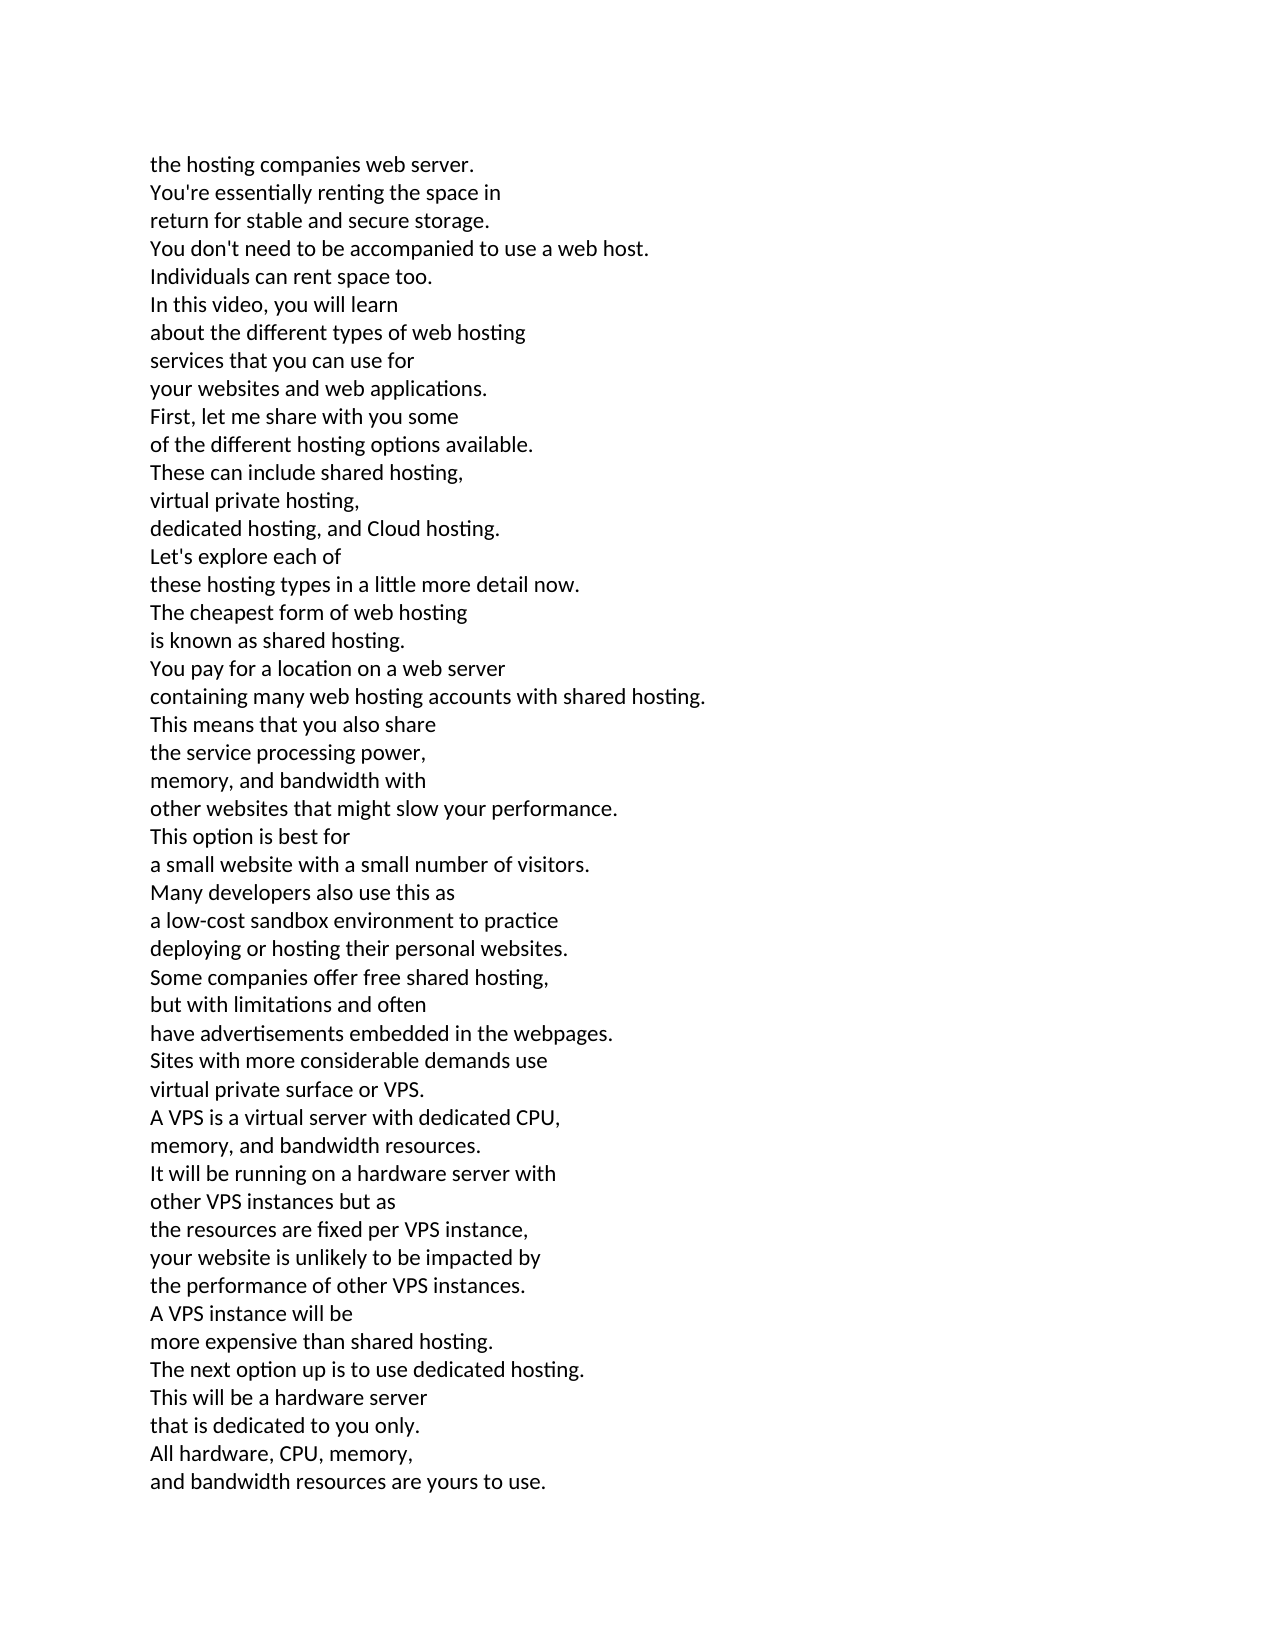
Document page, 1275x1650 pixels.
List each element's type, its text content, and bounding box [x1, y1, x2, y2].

text return for stable and secure storage. [150, 206, 1125, 234]
text the resources are fixed per VPS instance, [150, 1215, 1125, 1243]
text Let's explore each of [150, 542, 1125, 570]
text a low-cost sandbox environment to practice [150, 907, 1125, 934]
text more expensive than shared hosting. [150, 1327, 1125, 1355]
text that is dedicated to you only. [150, 1411, 1125, 1439]
text It will be running on a hardware server with [150, 1159, 1125, 1187]
text memory, and bandwidth resources. [150, 1131, 1125, 1159]
text These can include shared hosting, [150, 458, 1125, 486]
text containing many web hosting accounts with shared hosting. [150, 682, 1125, 710]
text virtual private surface or VPS. [150, 1075, 1125, 1103]
text but with limitations and often [150, 991, 1125, 1019]
text The next option up is to use dedicated hosting. [150, 1355, 1125, 1383]
text A VPS instance will be [150, 1299, 1125, 1327]
text a small website with a small number of visitors. [150, 851, 1125, 878]
text other websites that might slow your performance. [150, 794, 1125, 822]
text memory, and bandwidth with [150, 766, 1125, 794]
text deploying or hosting their personal websites. [150, 934, 1125, 963]
text You're essentially renting the space in [150, 178, 1125, 206]
text the hosting companies web server. [150, 150, 1125, 178]
text In this video, you will learn [150, 290, 1125, 318]
text dedicated hosting, and Cloud hosting. [150, 514, 1125, 542]
text the performance of other VPS instances. [150, 1271, 1125, 1299]
text This means that you also share [150, 710, 1125, 738]
text Sites with more considerable demands use [150, 1047, 1125, 1075]
text about the different types of web hosting [150, 318, 1125, 346]
text The cheapest form of web hosting [150, 598, 1125, 626]
text Individuals can rent space too. [150, 262, 1125, 290]
text Many developers also use this as [150, 878, 1125, 907]
text You pay for a location on a web server [150, 654, 1125, 682]
text services that you can use for [150, 346, 1125, 374]
text other VPS instances but as [150, 1187, 1125, 1215]
text You don't need to be accompanied to use a web host. [150, 234, 1125, 262]
text of the different hosting options available. [150, 430, 1125, 458]
text Some companies offer free shared hosting, [150, 963, 1125, 991]
text virtual private hosting, [150, 486, 1125, 514]
text is known as shared hosting. [150, 626, 1125, 654]
text This will be a hardware server [150, 1383, 1125, 1411]
text First, let me share with you some [150, 402, 1125, 430]
text This option is best for [150, 822, 1125, 851]
text your websites and web applications. [150, 374, 1125, 402]
text All hardware, CPU, memory, [150, 1439, 1125, 1467]
text have advertisements embedded in the webpages. [150, 1019, 1125, 1047]
text and bandwidth resources are yours to use. [150, 1467, 1125, 1495]
text your website is unlikely to be impacted by [150, 1243, 1125, 1271]
text the service processing power, [150, 738, 1125, 766]
text A VPS is a virtual server with dedicated CPU, [150, 1103, 1125, 1131]
text these hosting types in a little more detail now. [150, 570, 1125, 598]
